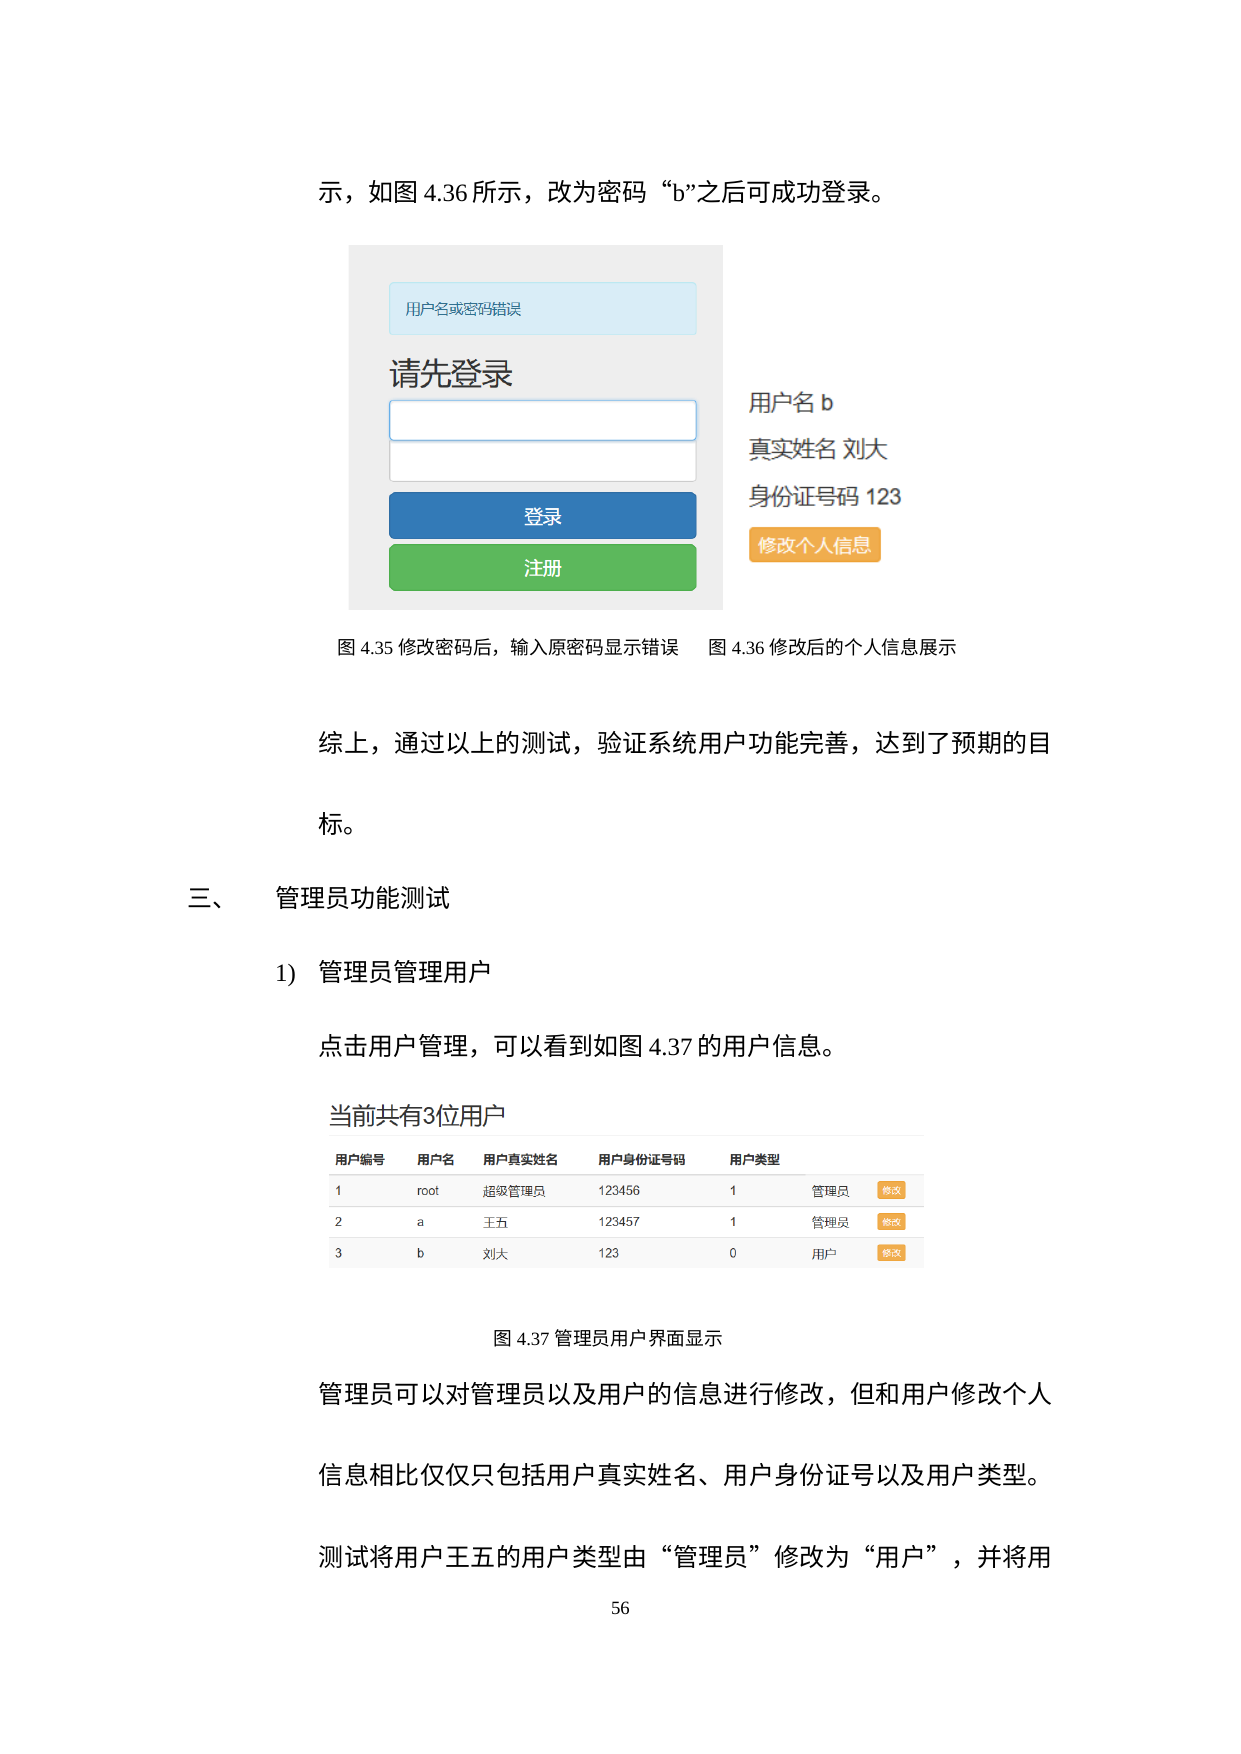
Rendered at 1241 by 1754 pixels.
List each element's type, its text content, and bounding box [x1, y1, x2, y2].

text 图 4.35 修改密码后，输入原密码显示错误 图 4.36 修改后的个人信息展示 [337, 630, 1053, 662]
text 综上，通过以上的测试，验证系统用户功能完善，达到了预期的目标。 [319, 709, 1053, 855]
list 管理员管理用户 [275, 938, 1053, 1003]
text 图 4.37 管理员用户界面显示 [469, 1321, 1053, 1353]
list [319, 1360, 1053, 1588]
list 管理员功能测试 [187, 864, 1053, 929]
picture [318, 1086, 924, 1296]
picture [348, 245, 1023, 610]
list 点击用户管理，可以看到如图4.37的用户信息。 [319, 1012, 1053, 1077]
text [319, 158, 1053, 223]
